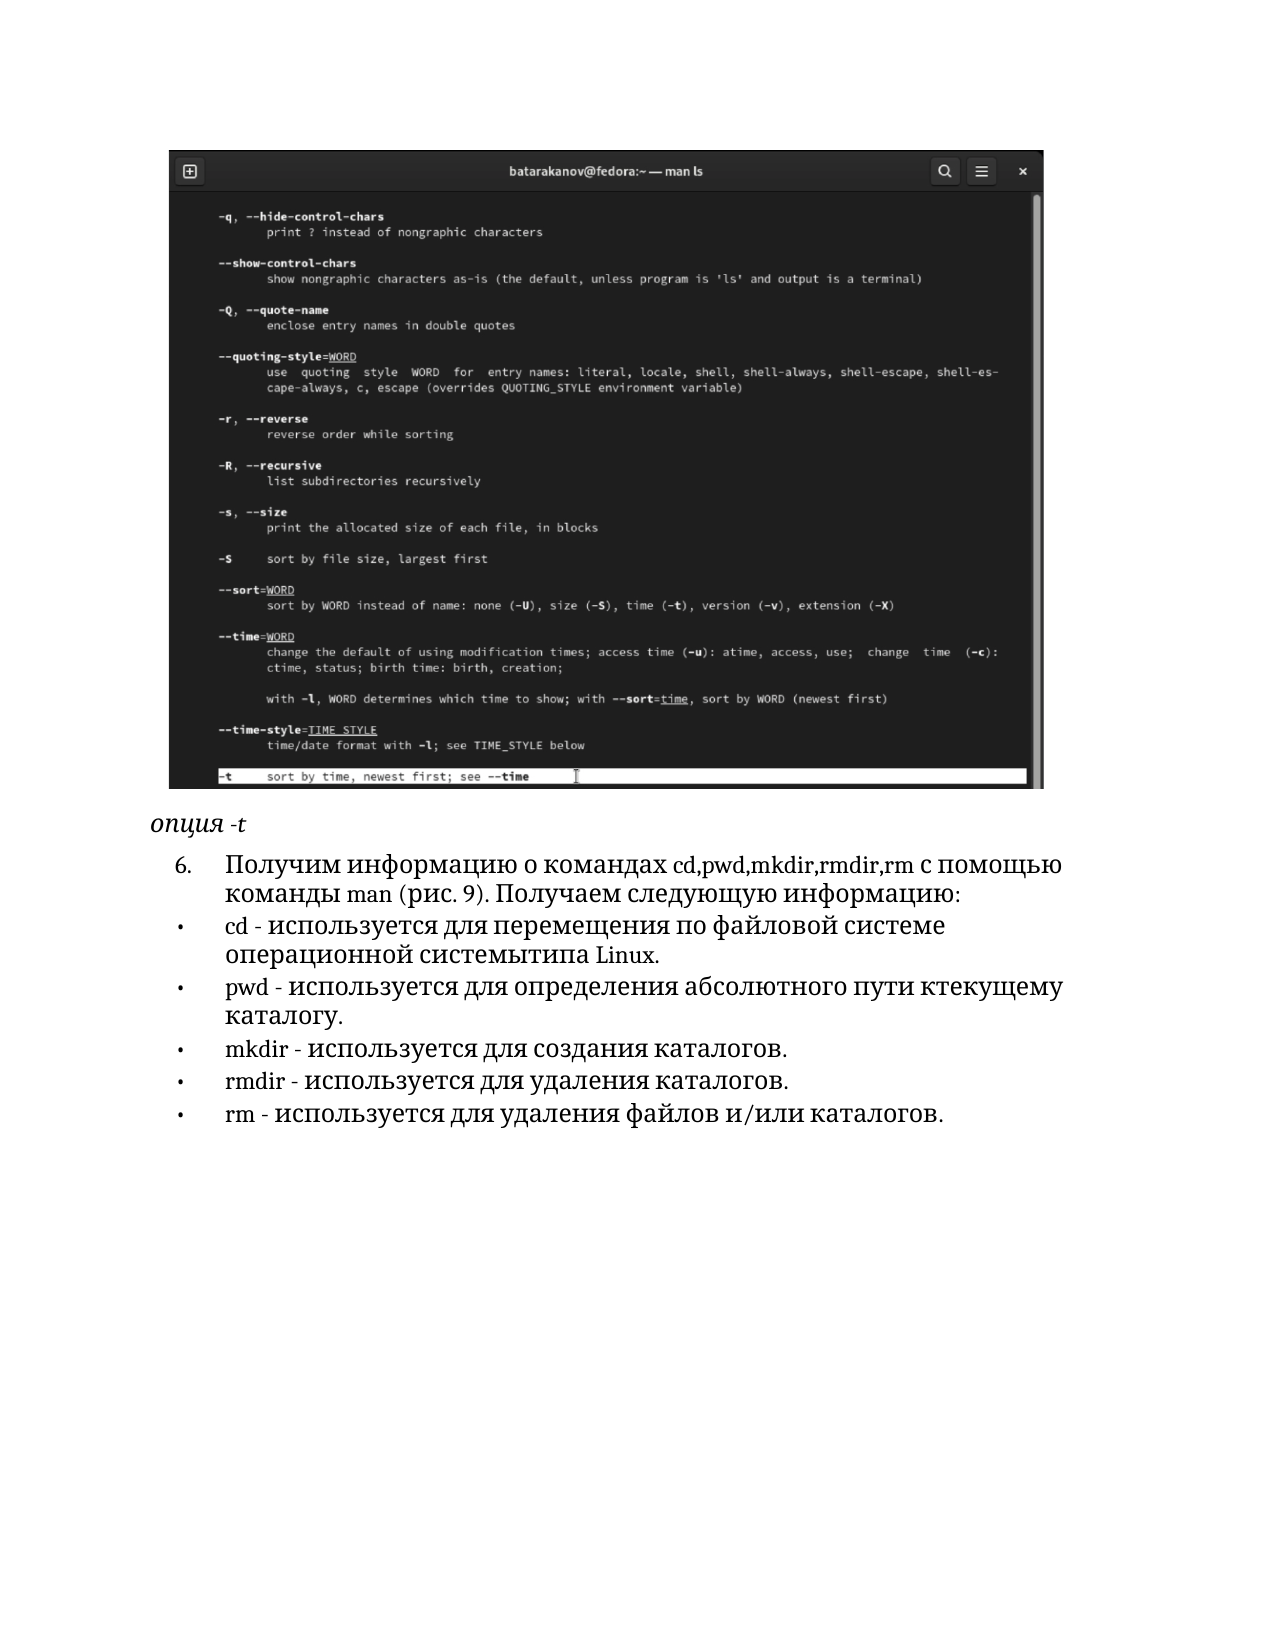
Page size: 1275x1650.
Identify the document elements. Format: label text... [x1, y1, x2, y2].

list rm - используется для удаления файлов и/или каталогов. [175, 1099, 1125, 1128]
list pwd - используется для определения абсолютного пути ктекущему каталогу. [175, 973, 1125, 1031]
list Получим информацию о командах cd,pwd,mkdir,rmdir,rm с помощью команды man (рис. 9). Получаем следующую информацию: [175, 851, 1125, 908]
list cd - используется для перемещения по файловой системе операционной системытипа Linux. [175, 912, 1125, 969]
list mkdir - используется для создания каталогов. [175, 1034, 1125, 1063]
picture [168, 150, 1044, 789]
list rmdir - используется для удаления каталогов. [175, 1067, 1125, 1096]
text опция -t [150, 809, 1125, 838]
